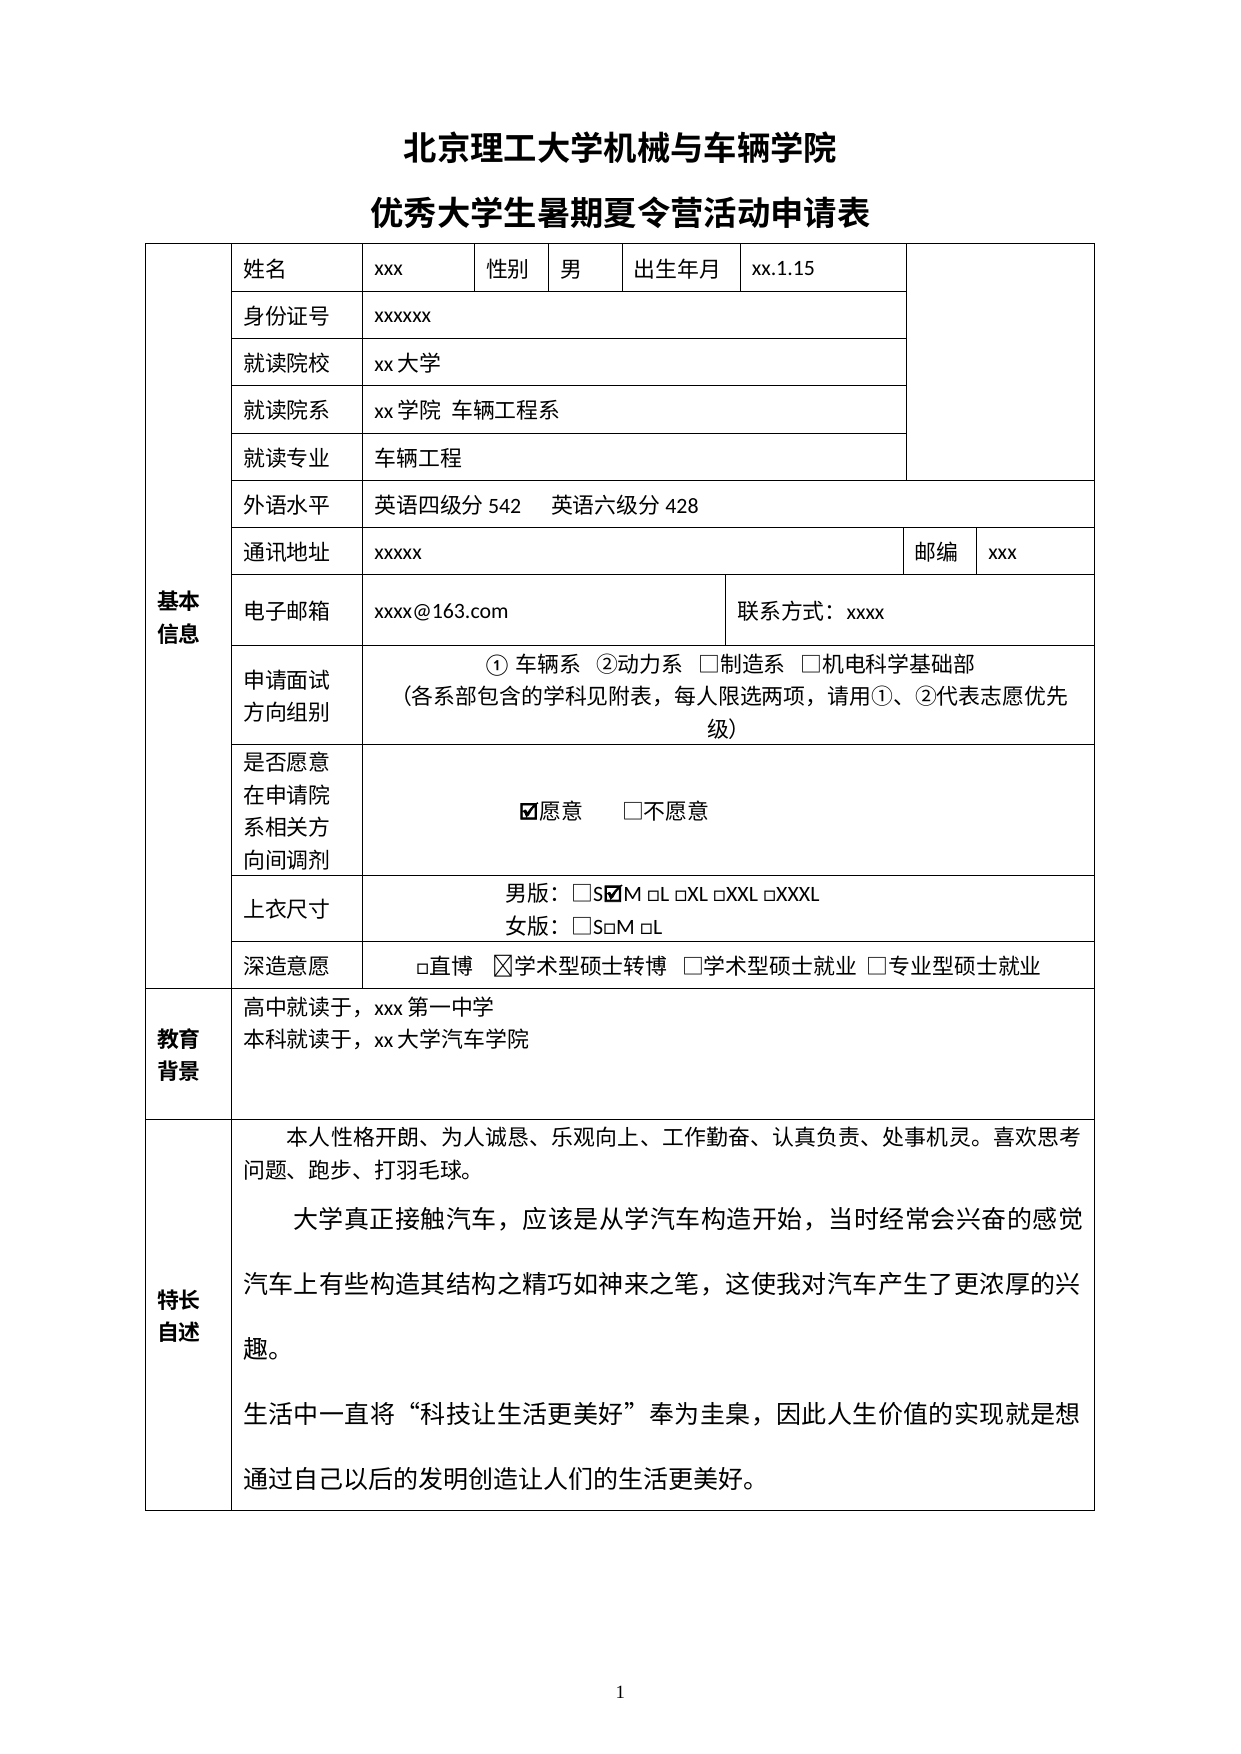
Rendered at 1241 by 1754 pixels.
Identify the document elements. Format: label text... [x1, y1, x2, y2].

table_cell 就读专业 [232, 434, 362, 480]
table_cell ①车辆系 ②动力系 □制造系 □机电科学基础部 （各系部包含的学科见附表，每人限选两项，请用①、②代表志愿优先级） [363, 646, 1094, 744]
table_header xx.1.15 [741, 244, 906, 291]
table_cell 是否愿意 在申请院 系相关方 向间调剂 [232, 745, 362, 875]
table_cell 就读院校 [232, 339, 362, 385]
table_cell 车辆工程 [363, 434, 906, 480]
table_cell 本人性格开朗、为人诚恳、乐观向上、工作勤奋、认真负责、处事机灵。喜欢思考问题、跑步、打羽毛球。 大学真正接触汽车，应该是从学汽车构造开始，当时经常会兴奋的感觉汽车上有些构造其结构之精巧如神来之笔，这使我对汽车产生了更浓厚的兴趣。 生活中一直将“科技让生活更美好”奉为圭臬，因此人生价值的实现就是想通过自己以后的发明创造让人们的生活更美好。 [232, 1120, 1094, 1510]
table_cell 教育背景 [146, 989, 231, 1119]
table_cell xx学院 车辆工程系 [363, 386, 906, 432]
table_cell 就读院系 [232, 386, 362, 432]
table_cell 身份证号 [232, 292, 362, 338]
table_cell xx大学 [363, 339, 906, 385]
table_cell 联系方式：xxxx [726, 575, 1094, 645]
table_header 出生年月 [623, 244, 740, 291]
table_cell 邮编 [904, 528, 976, 574]
table_cell 特长自述 [146, 1120, 231, 1510]
table_cell 外语水平 [232, 481, 362, 527]
table_header 男 [549, 244, 622, 291]
table_header 性别 [475, 244, 548, 291]
table_cell 申请面试 方向组别 [232, 646, 362, 744]
table_cell 通讯地址 [232, 528, 362, 574]
table_header xxx [363, 244, 474, 291]
table_cell 电子邮箱 [232, 575, 362, 645]
table_cell 英语四级分542 英语六级分 428 [363, 481, 1094, 527]
table_cell xxxx@163.com [363, 575, 725, 645]
text 北京理工大学机械与车辆学院 [150, 113, 1090, 178]
table_header [907, 244, 1094, 480]
table_cell xxxxxx [363, 292, 906, 338]
table_cell 上衣尺寸 [232, 876, 362, 941]
table_cell 愿意 □不愿意 [363, 745, 1094, 875]
table_cell 深造意愿 [232, 942, 362, 988]
table_cell 男版：□SM □L □XL □XXL □XXXL 女版：□S□M □L [363, 876, 1094, 941]
text 优秀大学生暑期夏令营活动申请表 [150, 178, 1090, 243]
table_cell 高中就读于，xxx第一中学 本科就读于，xx大学汽车学院 [232, 989, 1094, 1119]
table_cell xxxxx [363, 528, 903, 574]
table_header 基本信息 [146, 244, 231, 988]
table_header 姓名 [232, 244, 362, 291]
table_cell □直博 学术型硕士转博 □学术型硕士就业 □专业型硕士就业 [363, 942, 1094, 988]
table_cell xxx [977, 528, 1094, 574]
